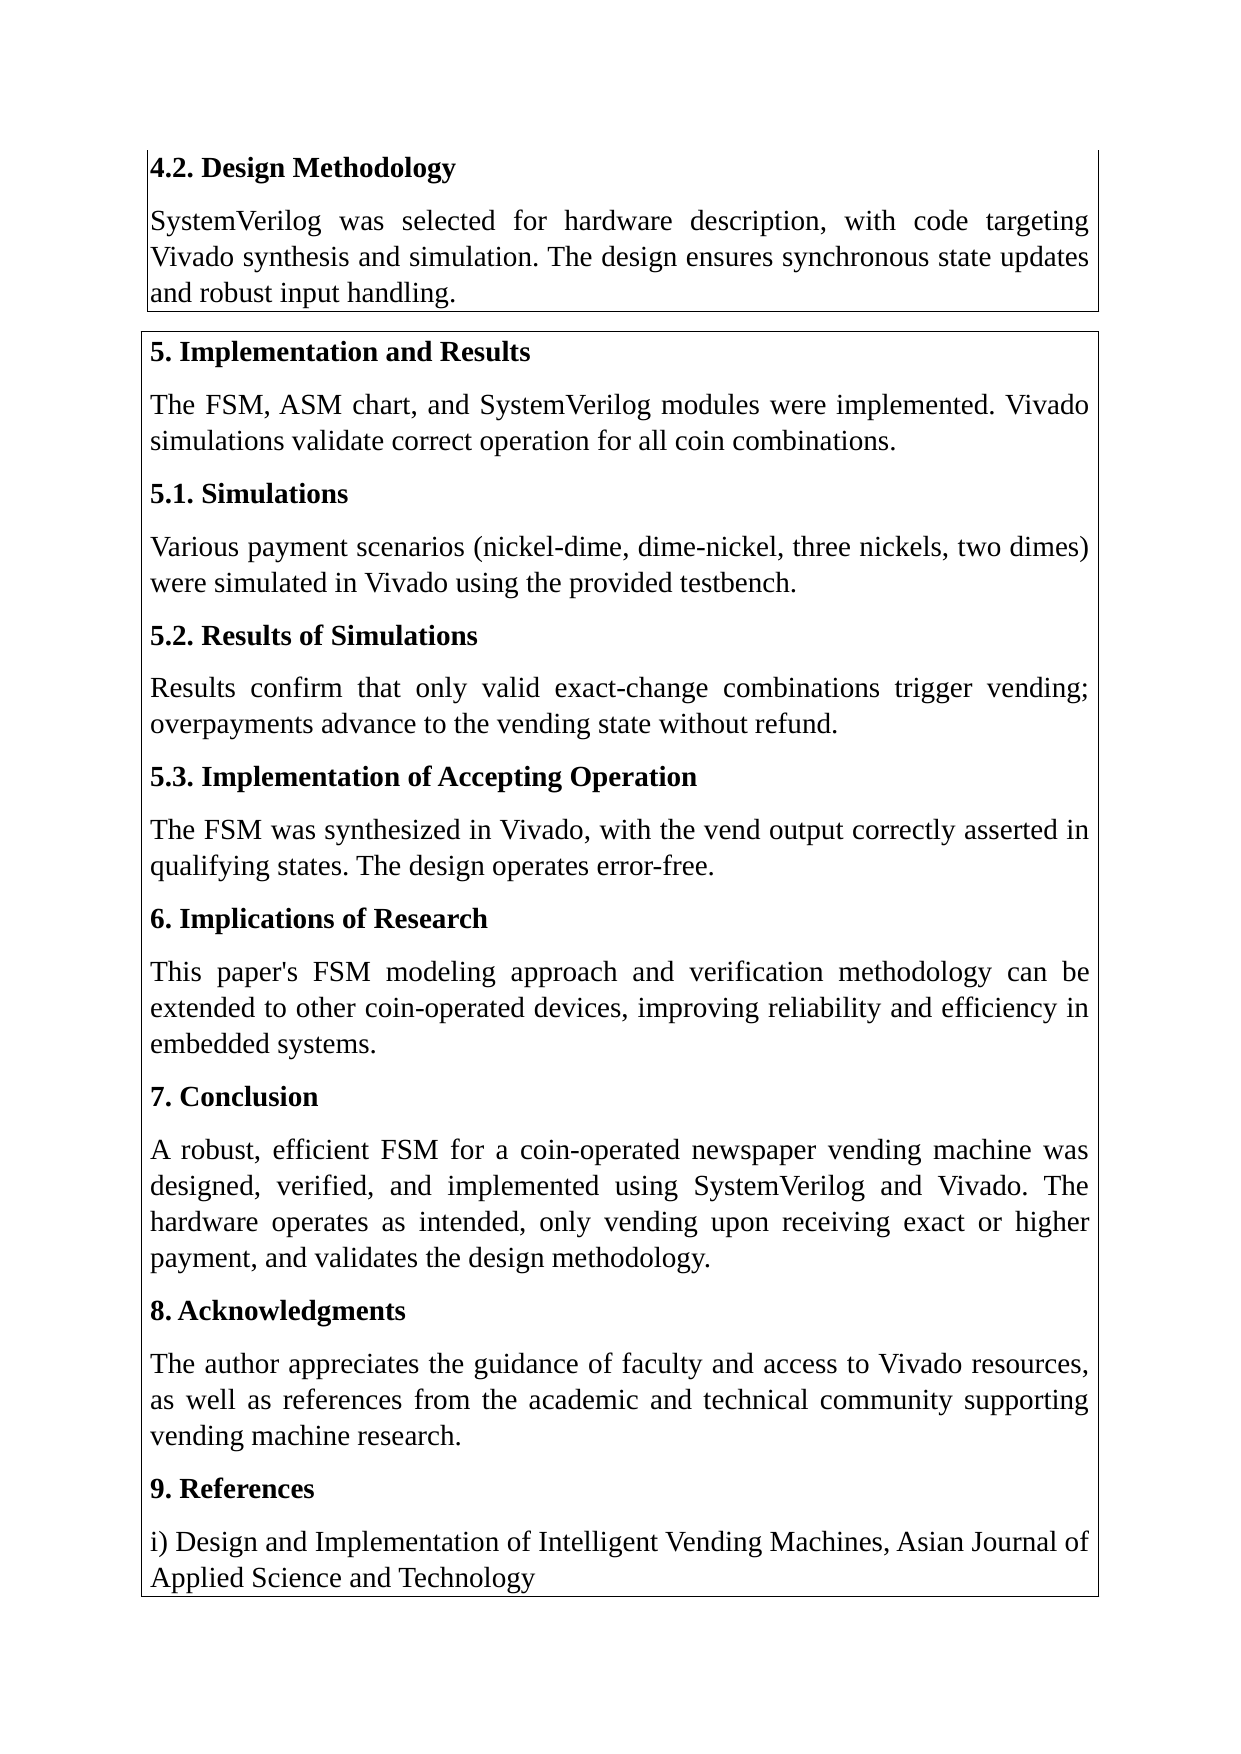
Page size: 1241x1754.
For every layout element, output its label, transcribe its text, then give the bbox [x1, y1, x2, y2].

text Various payment scenarios (nickel-dime, dime-nickel, three nickels, two dimes) were simulated in Vivado using the provided testbench. [142, 526, 1098, 598]
text This paper's FSM modeling approach and verification methodology can be extended to other coin-operated devices, improving reliability and efficiency in embedded systems. [142, 951, 1098, 1060]
text 5.2. Results of Simulations [142, 614, 1098, 651]
text The author appreciates the guidance of faculty and access to Vivado resources, as well as references from the academic and technical community supporting vending machine research. [142, 1343, 1098, 1452]
text 8. Acknowledgments [142, 1290, 1098, 1327]
text 9. References [142, 1468, 1098, 1505]
text 6. Implications of Research [142, 898, 1098, 935]
text 4.2. Design Methodology [150, 150, 1090, 183]
text SystemVerilog was selected for hardware description, with code targeting Vivado synthesis and simulation. The design ensures synchronous state updates and robust input handling. [148, 203, 1098, 311]
text The FSM was synthesized in Vivado, with the vend output correctly asserted in qualifying states. The design operates error-free. [142, 809, 1098, 882]
text 7. Conclusion [142, 1076, 1098, 1113]
text A robust, efficient FSM for a coin-operated newspaper vending machine was designed, verified, and implemented using SystemVerilog and Vivado. The hardware operates as intended, only vending upon receiving exact or higher payment, and validates the design methodology. [142, 1129, 1098, 1274]
text Results confirm that only valid exact-change combinations trigger vending; overpayments advance to the vending state without refund. [142, 667, 1098, 740]
text 5. Implementation and Results [142, 332, 1098, 368]
text i) Design and Implementation of Intelligent Vending Machines, Asian Journal of Applied Science and Technology [142, 1521, 1098, 1596]
text 5.1. Simulations [142, 473, 1098, 509]
text 5.3. Implementation of Accepting Operation [142, 756, 1098, 793]
text The FSM, ASM chart, and SystemVerilog modules were implemented. Vivado simulations validate correct operation for all coin combinations. [142, 384, 1098, 457]
